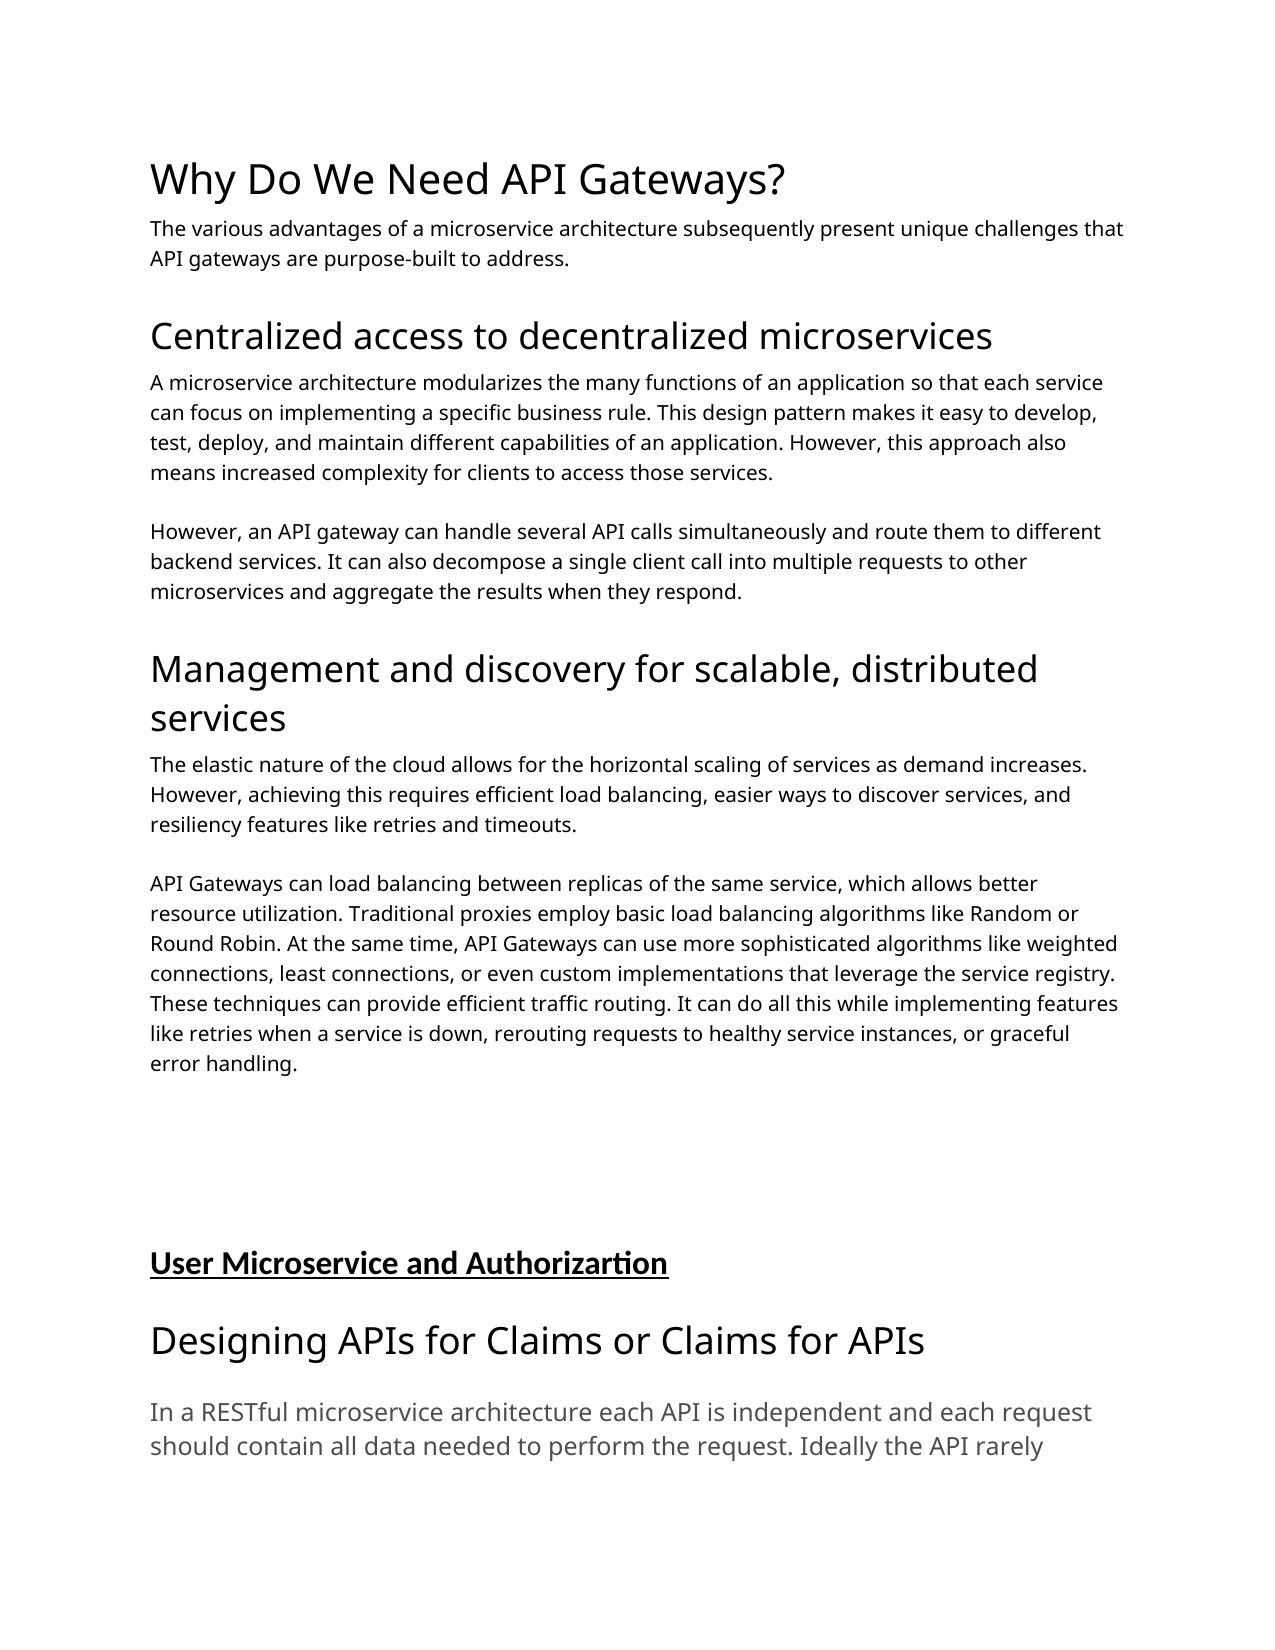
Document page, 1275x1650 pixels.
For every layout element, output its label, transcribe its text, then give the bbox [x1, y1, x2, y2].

text The elastic nature of the cloud allows for the horizontal scaling of services as demand increases. However, achieving this requires efficient load balancing, easier ways to discover services, and resiliency features like retries and timeouts. [150, 749, 1125, 839]
text User Microservice and Authorizartion [150, 1242, 1125, 1283]
text Management and discovery for scalable, distributed services [150, 643, 1125, 742]
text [150, 1394, 1125, 1462]
text A microservice architecture modularizes the many functions of an application so that each service can focus on implementing a specific business rule. This design pattern makes it easy to develop, test, deploy, and maintain different capabilities of an application. However, this approach also means increased complexity for clients to access those services. [150, 366, 1125, 486]
text However, an API gateway can handle several API calls simultaneously and route them to different backend services. It can also decompose a single client call into multiple requests to other microservices and aggregate the results when they respond. [150, 516, 1125, 606]
text Designing APIs for Claims or Claims for APIs [150, 1314, 1125, 1365]
text API Gateways can load balancing between replicas of the same service, which allows better resource utilization. Traditional proxies employ basic load balancing algorithms like Random or Round Robin. At the same time, API Gateways can use more sophisticated algorithms like weighted connections, least connections, or even custom implementations that leverage the service registry. These techniques can provide efficient traffic routing. It can do all this while implementing features like retries when a service is down, rerouting requests to healthy service instances, or graceful error handling. [150, 868, 1125, 1078]
text Why Do We Need API Gateways? [150, 150, 1125, 207]
text The various advantages of a microservice architecture subsequently present unique challenges that API gateways are purpose-built to address. [150, 213, 1125, 273]
text Centralized access to decentralized microservices [150, 311, 1125, 360]
